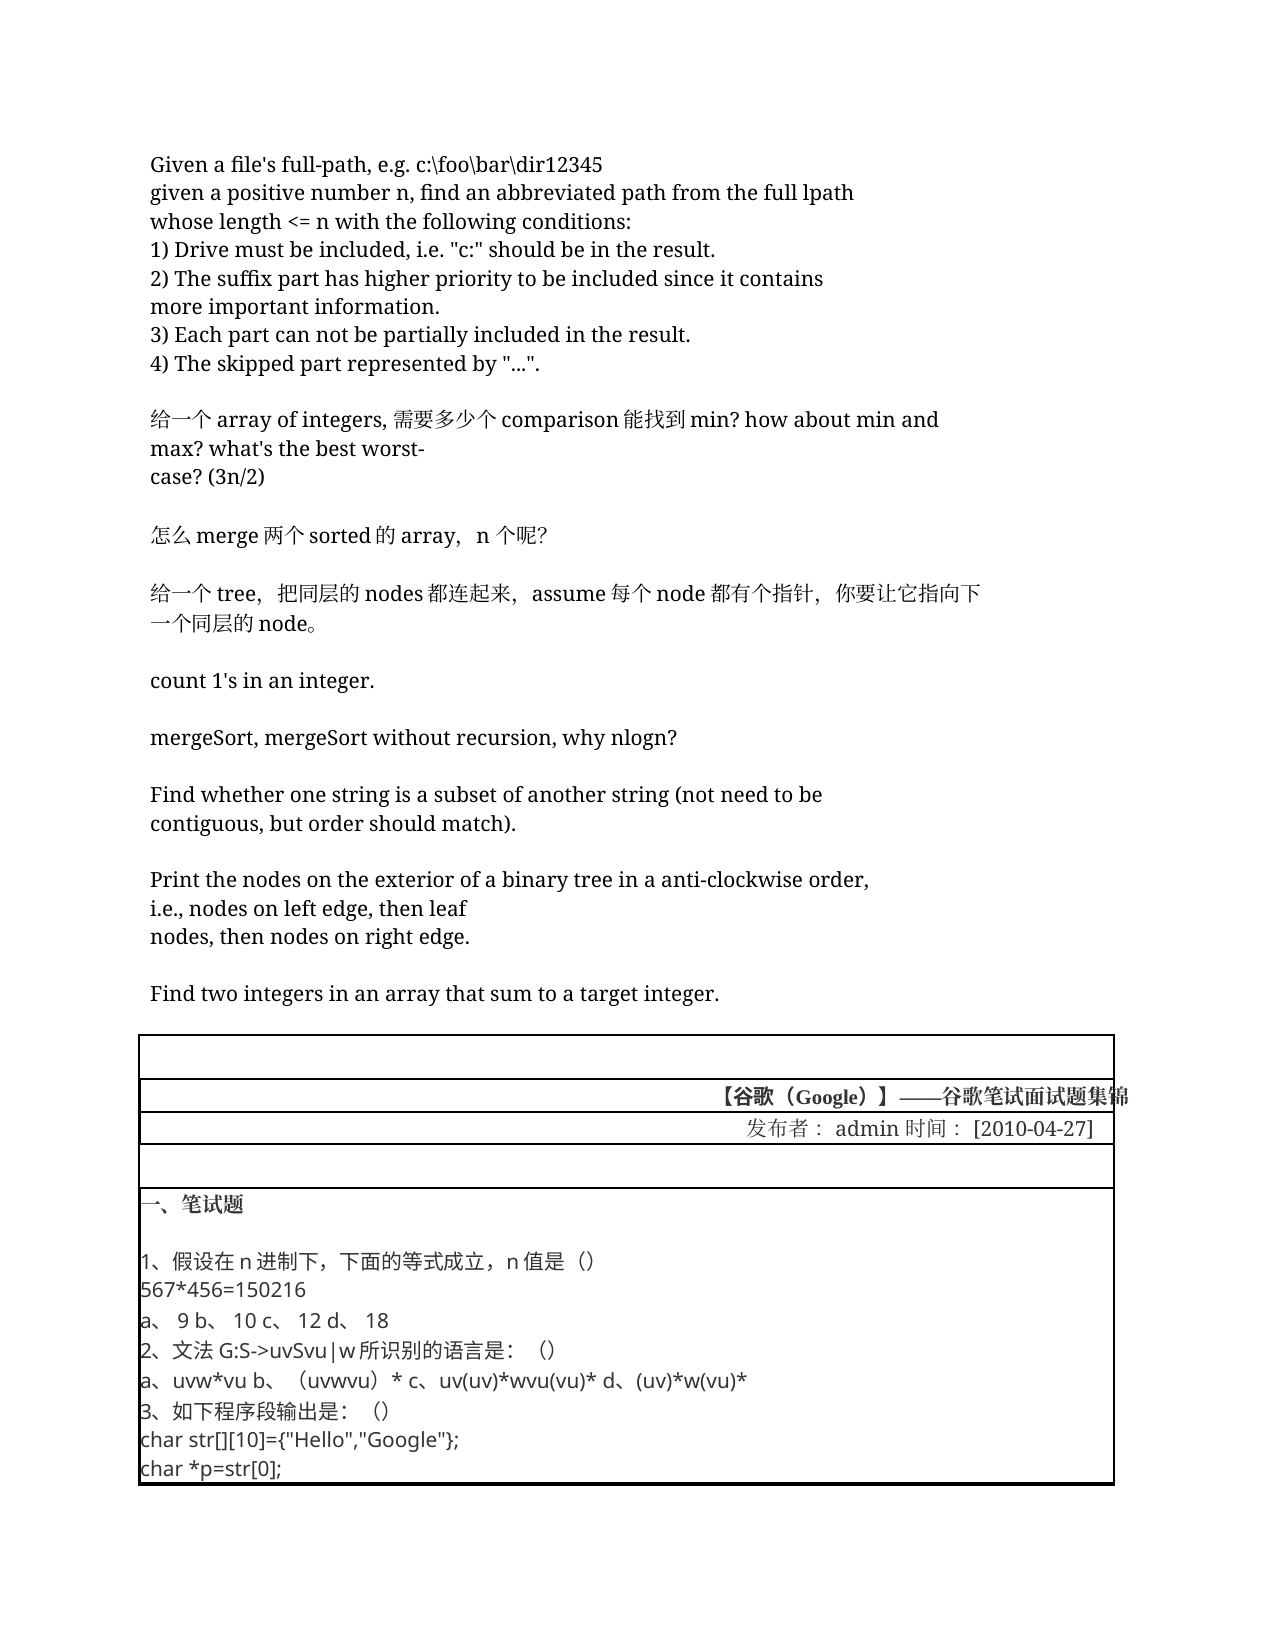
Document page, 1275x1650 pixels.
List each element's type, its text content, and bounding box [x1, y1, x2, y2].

table_header [141, 1080, 1113, 1111]
table_header [141, 1113, 1113, 1143]
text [150, 150, 1125, 377]
table_header [140, 1145, 1113, 1187]
table_header [140, 1036, 1113, 1078]
text 给一个array of integers, 需要多少个comparison能找到min? how about min and max? what's the best worst- case? (3n/2) 怎么merge两个sorted的array，n 个呢？ 给一个tree，把同层的nodes都连起来，assume每个node都有个指针，你要让它指向下 一个同层的node。 count 1's in an integer. mergeSort, mergeSort without recursion, why nlogn? Find whether one string is a subset of another string (not need to be contiguous, but order should match). Print the nodes on the exterior of a binary tree in a anti-clockwise order, i.e., nodes on left edge, then leaf nodes, then nodes on right edge. Find two integers in an array that sum to a target integer. [150, 404, 1125, 1008]
table_header [141, 1189, 1113, 1482]
